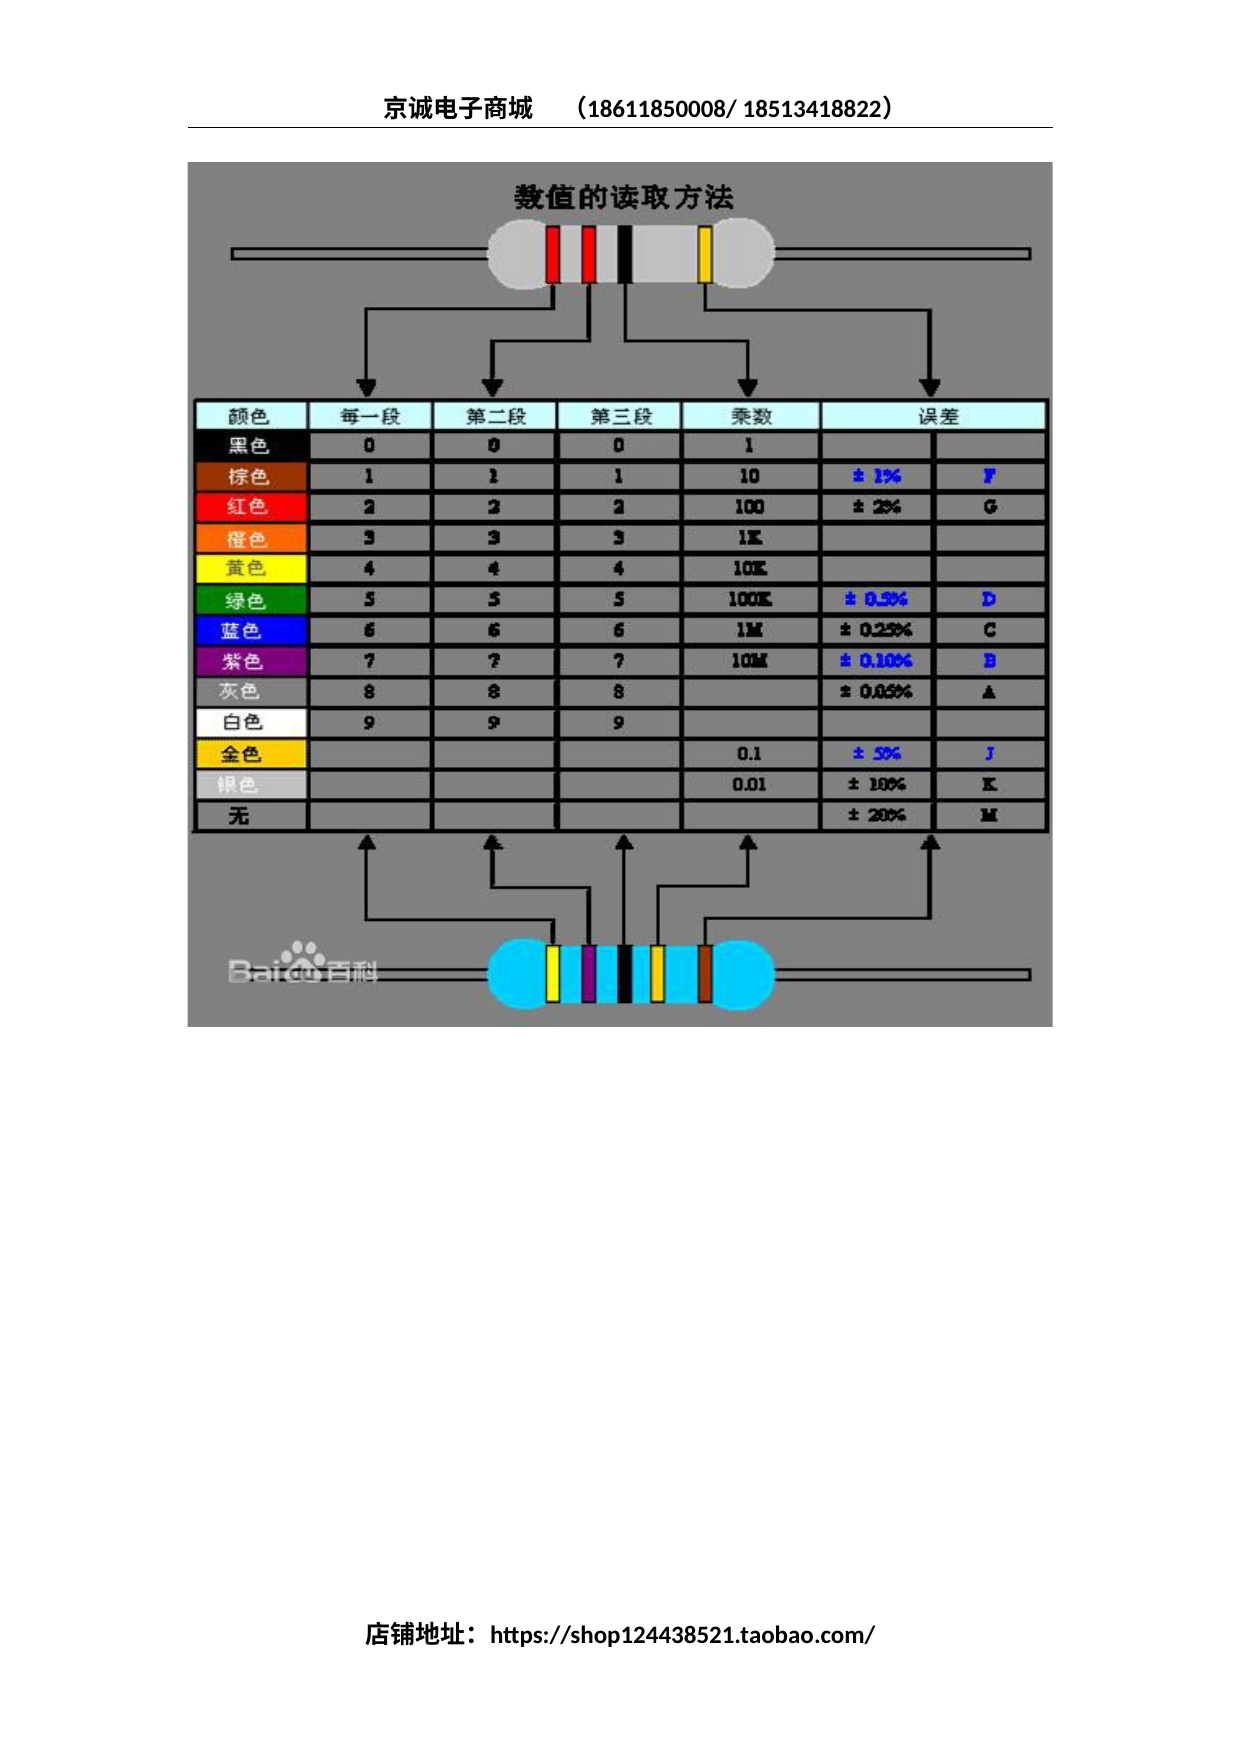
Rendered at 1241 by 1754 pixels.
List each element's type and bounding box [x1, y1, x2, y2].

picture [187, 162, 1053, 1027]
